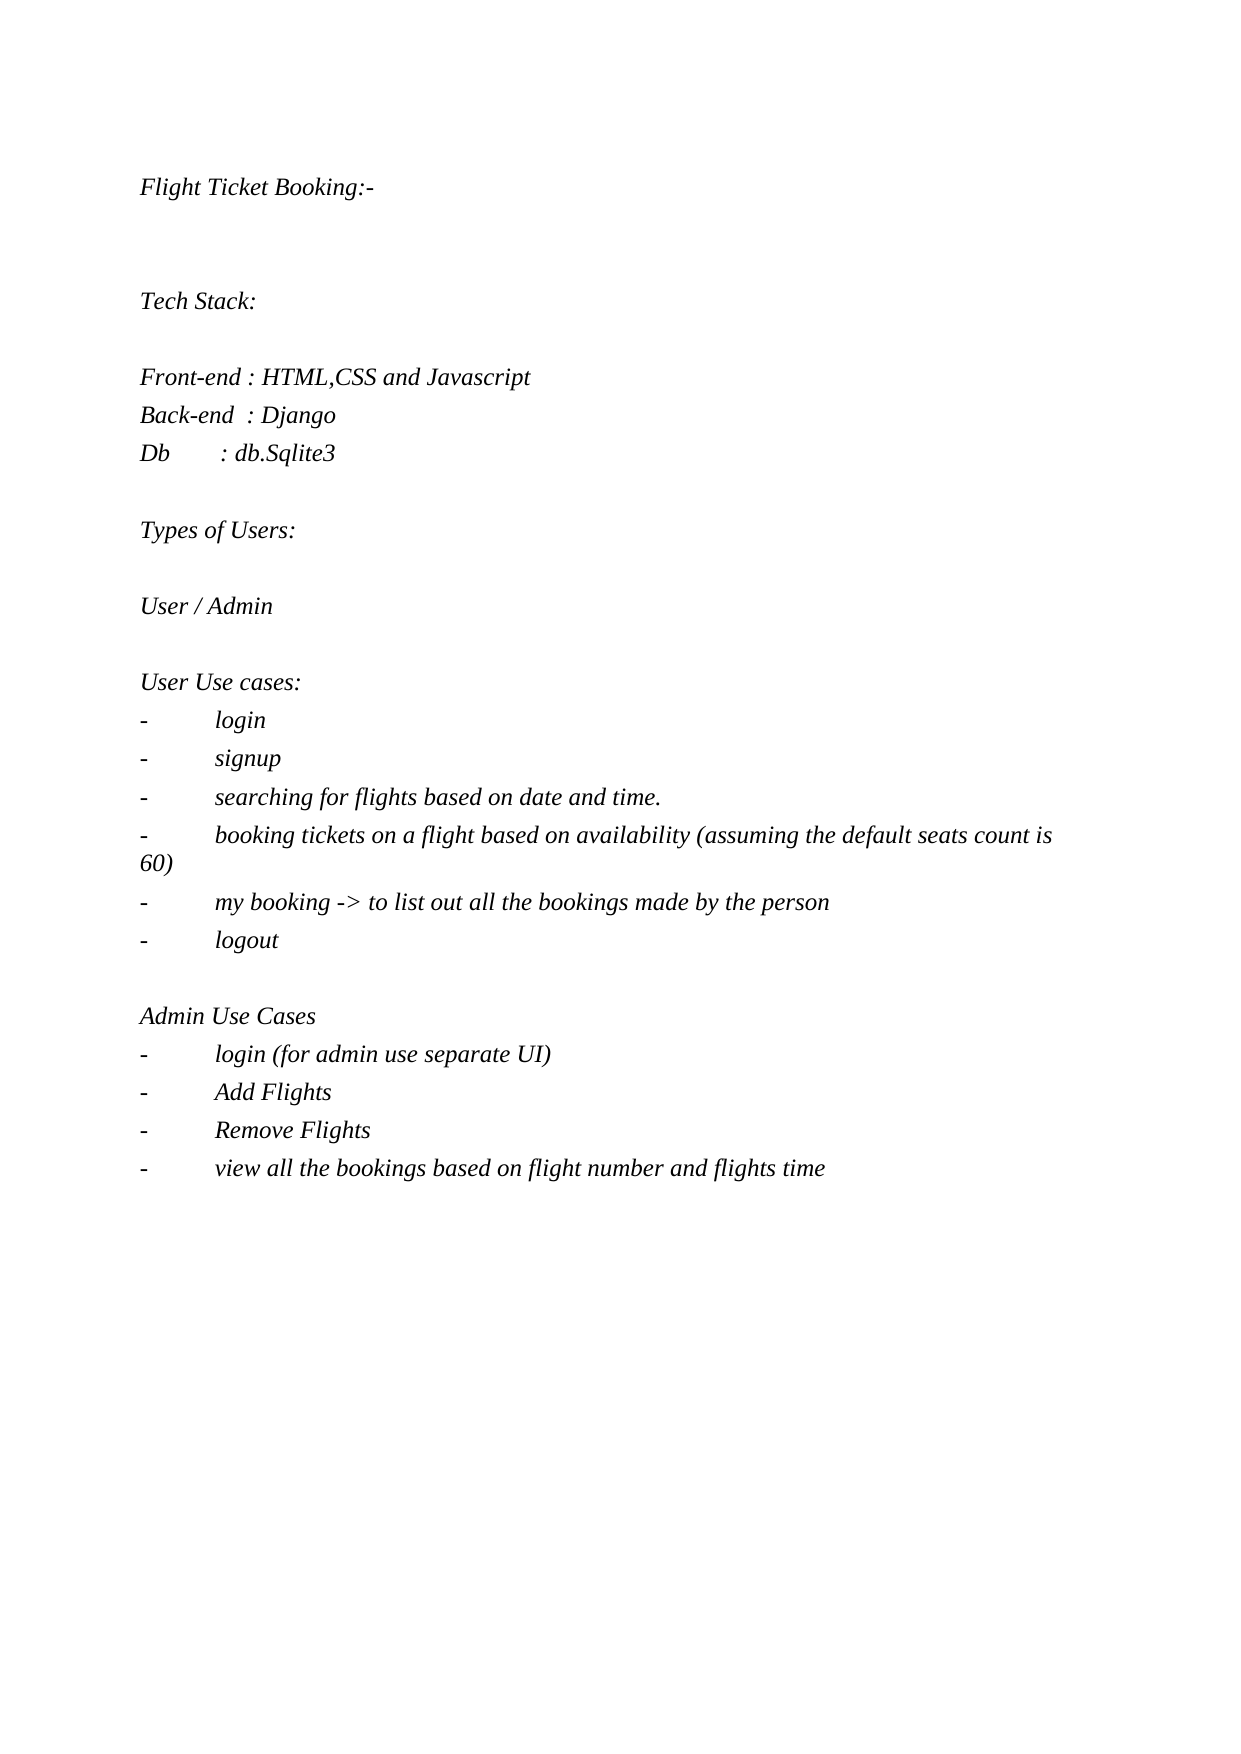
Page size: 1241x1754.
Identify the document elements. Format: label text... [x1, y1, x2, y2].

text Admin Use Cases [139, 1001, 1065, 1030]
text - booking tickets on a flight based on availability (assuming the default seats count is 60) [139, 820, 1065, 877]
text - searching for flights based on date and time. [139, 782, 1065, 810]
text Flight Ticket Booking:- [139, 172, 1065, 200]
text User Use cases: [139, 667, 1065, 696]
text - login [139, 705, 1065, 734]
text - view all the bookings based on flight number and flights time [139, 1153, 1065, 1182]
text Types of Users: [139, 515, 1065, 543]
text - Add Flights [139, 1077, 1065, 1106]
text User / Admin [139, 591, 1065, 620]
text - my booking -> to list out all the bookings made by the person [139, 887, 1065, 915]
text Back-end : Django [139, 400, 1065, 429]
text Tech Stack: [139, 286, 1065, 315]
text Db : db.Sqlite3 [139, 438, 1065, 467]
text - logout [139, 925, 1065, 953]
text - Remove Flights [139, 1115, 1065, 1144]
text - signup [139, 743, 1065, 772]
text - login (for admin use separate UI) [139, 1039, 1065, 1068]
text Front-end : HTML,CSS and Javascript [139, 362, 1065, 391]
